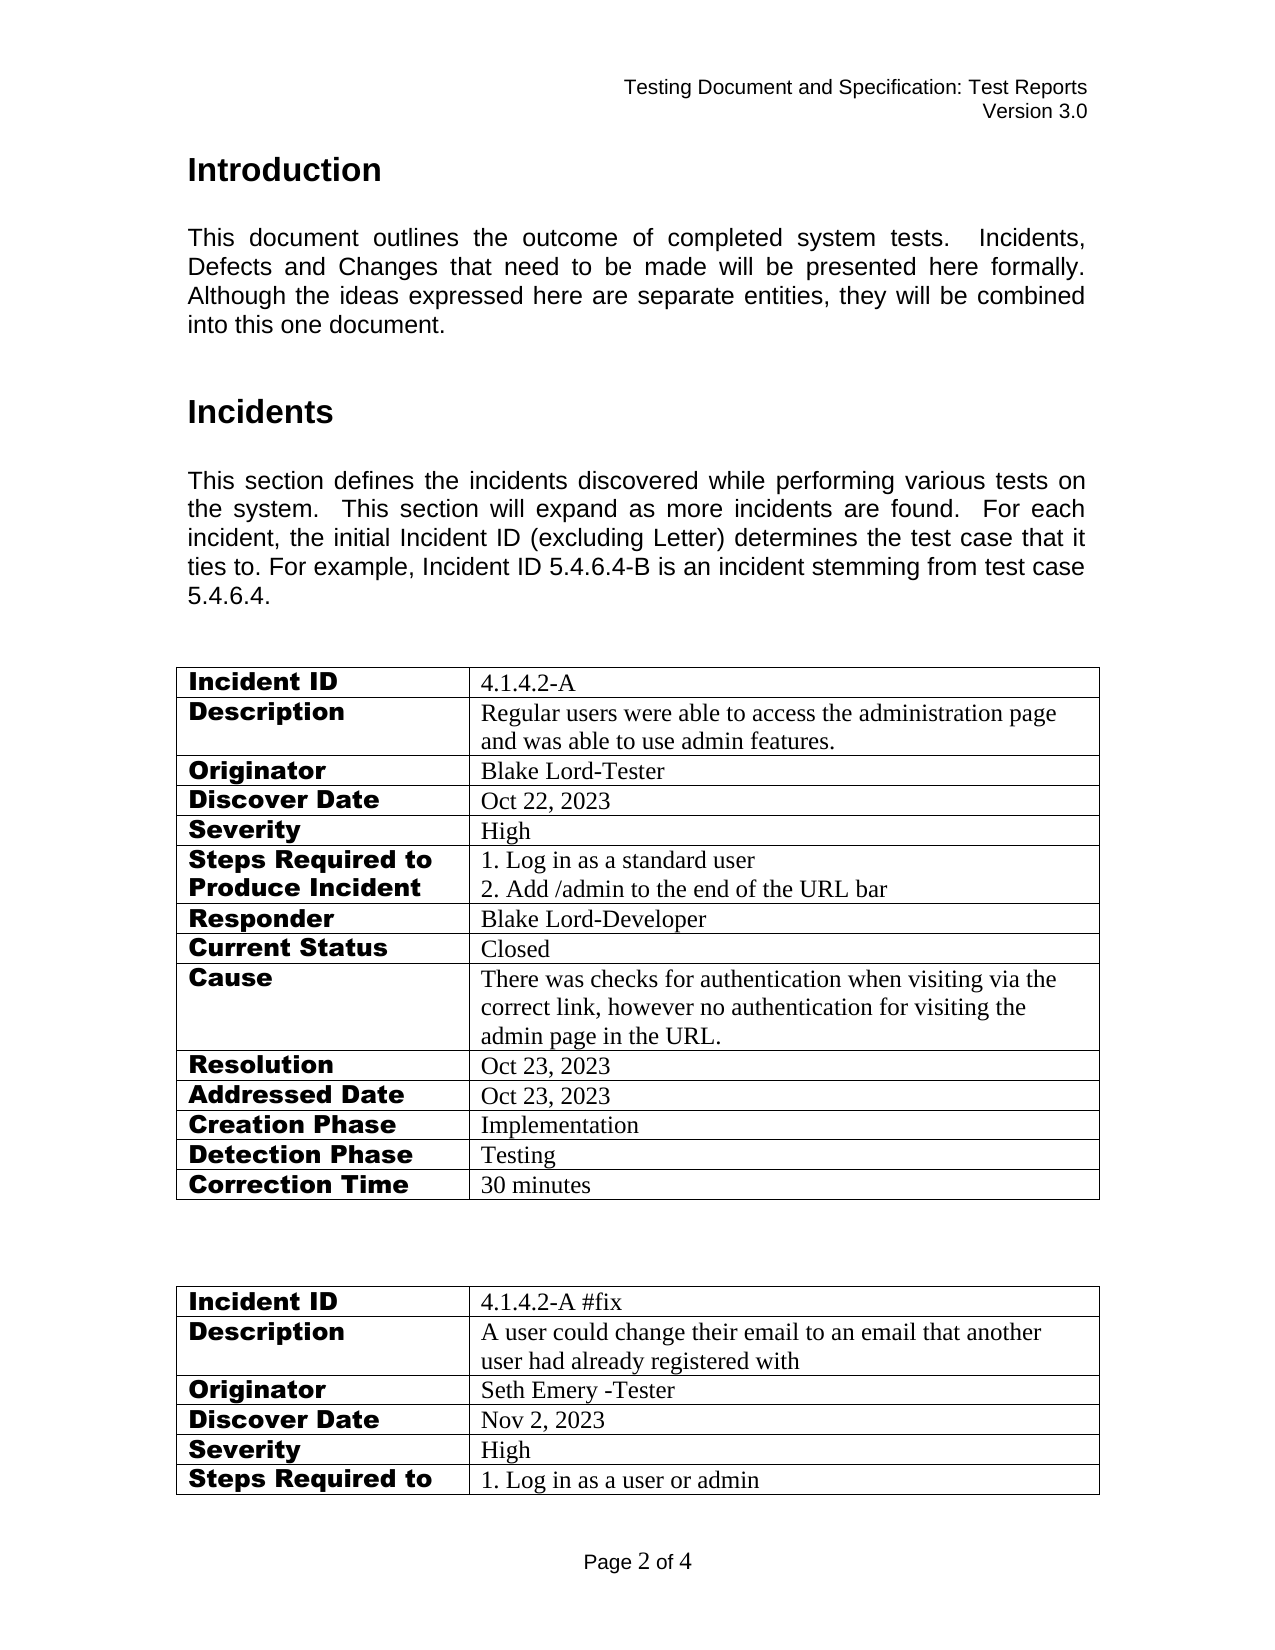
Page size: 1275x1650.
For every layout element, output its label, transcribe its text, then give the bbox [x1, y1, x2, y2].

table_cell Current Status [177, 934, 469, 963]
table_cell Detection Phase [177, 1140, 469, 1169]
table_cell A user could change their email to an email that another user had already registered with [470, 1317, 1099, 1374]
table_cell Responder [177, 904, 469, 933]
table_cell Description [177, 698, 469, 755]
table_cell Addressed Date [177, 1081, 469, 1109]
table_cell Seth Emery -Tester [470, 1376, 1099, 1404]
table_cell Resolution [177, 1051, 469, 1080]
table_header Incident ID [177, 668, 469, 697]
text This section defines the incidents discovered while performing various tests on the system. This section will expand as more incidents are found. For each incident, the initial Incident ID (excluding Letter) determines the test case that it ties to. For example, Incident ID 5.4.6.4-B is an incident stemming from test case 5.4.6.4. [187, 466, 1087, 609]
table_cell 1. Log in as a standard user 2. Add /admin to the end of the URL bar [470, 846, 1099, 903]
table_cell Originator [177, 756, 469, 785]
table_cell Oct 23, 2023 [470, 1051, 1099, 1080]
table_cell High [470, 1435, 1099, 1464]
table_cell Regular users were able to access the administration page and was able to use admin features. [470, 698, 1099, 755]
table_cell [470, 1465, 1099, 1494]
table_header 4.1.4.2-A [470, 668, 1099, 697]
subtitle Introduction [187, 150, 1087, 188]
table_cell Nov 2, 2023 [470, 1405, 1099, 1434]
table_cell Severity [177, 816, 469, 844]
table_cell Originator [177, 1376, 469, 1404]
table_cell 30 minutes [470, 1170, 1099, 1199]
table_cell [177, 1465, 469, 1494]
table_header Incident ID [177, 1287, 469, 1316]
table_cell Correction Time [177, 1170, 469, 1199]
subtitle Incidents [187, 392, 1087, 431]
table_cell Steps Required to Produce Incident [177, 846, 469, 903]
table_cell Implementation [470, 1111, 1099, 1139]
table_cell Creation Phase [177, 1111, 469, 1139]
table_cell Closed [470, 934, 1099, 963]
table_cell Blake Lord-Developer [470, 904, 1099, 933]
table_cell Discover Date [177, 786, 469, 815]
table_cell Oct 22, 2023 [470, 786, 1099, 815]
table_cell High [470, 816, 1099, 844]
table_cell Cause [177, 964, 469, 1050]
table_cell Discover Date [177, 1405, 469, 1434]
table_cell Description [177, 1317, 469, 1374]
table_cell Testing [470, 1140, 1099, 1169]
table_header 4.1.4.2-A #fix [470, 1287, 1099, 1316]
table_cell Oct 23, 2023 [470, 1081, 1099, 1109]
text This document outlines the outcome of completed system tests. Incidents, Defects and Changes that need to be made will be presented here formally. Although the ideas expressed here are separate entities, they will be combined into this one document. [187, 223, 1087, 338]
table_cell Severity [177, 1435, 469, 1464]
table_cell Blake Lord-Tester [470, 756, 1099, 785]
table_cell There was checks for authentication when visiting via the correct link, however no authentication for visiting the admin page in the URL. [470, 964, 1099, 1050]
